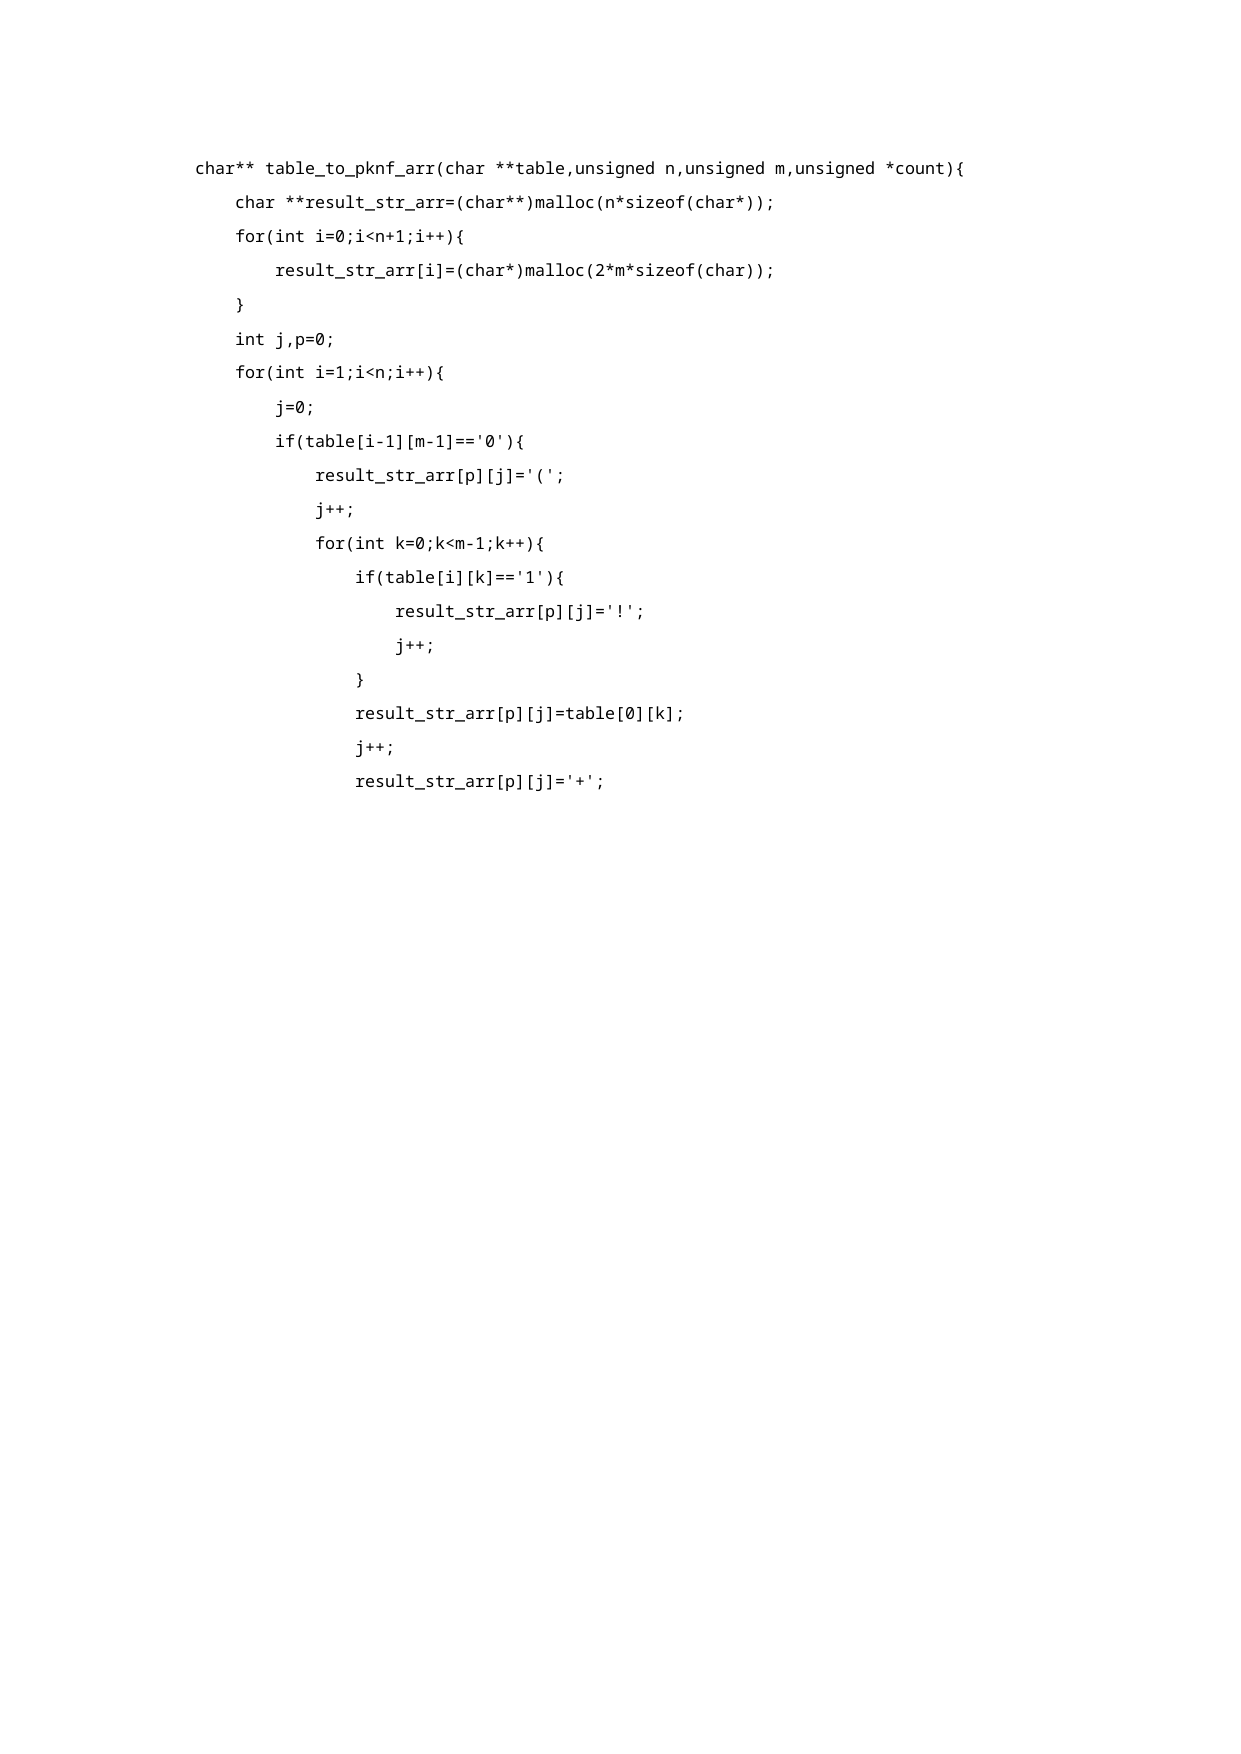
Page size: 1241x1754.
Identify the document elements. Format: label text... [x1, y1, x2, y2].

text for(int i=1;i<n;i++){ [177, 361, 1152, 384]
text } [177, 293, 1152, 316]
text result_str_arr[i]=(char*)malloc(2*m*sizeof(char)); [177, 259, 1152, 282]
text result_str_arr[p][j]='('; [177, 463, 1152, 486]
text j++; [177, 634, 1152, 656]
text for(int k=0;k<m-1;k++){ [177, 531, 1152, 554]
text result_str_arr[p][j]='+'; [177, 770, 1152, 793]
text if(table[i-1][m-1]=='0'){ [177, 429, 1152, 452]
text result_str_arr[p][j]='!'; [177, 599, 1152, 622]
text result_str_arr[p][j]=table[0][k]; [177, 702, 1152, 724]
text } [177, 668, 1152, 690]
text if(table[i][k]=='1'){ [177, 566, 1152, 588]
text j++; [177, 497, 1152, 520]
text for(int i=0;i<n+1;i++){ [177, 225, 1152, 248]
text j=0; [177, 395, 1152, 418]
text char **result_str_arr=(char**)malloc(n*sizeof(char*)); [177, 191, 1152, 213]
text char** table_to_pknf_arr(char **table,unsigned n,unsigned m,unsigned *count){ [177, 157, 1152, 179]
text j++; [177, 736, 1152, 758]
text int j,p=0; [177, 327, 1152, 350]
